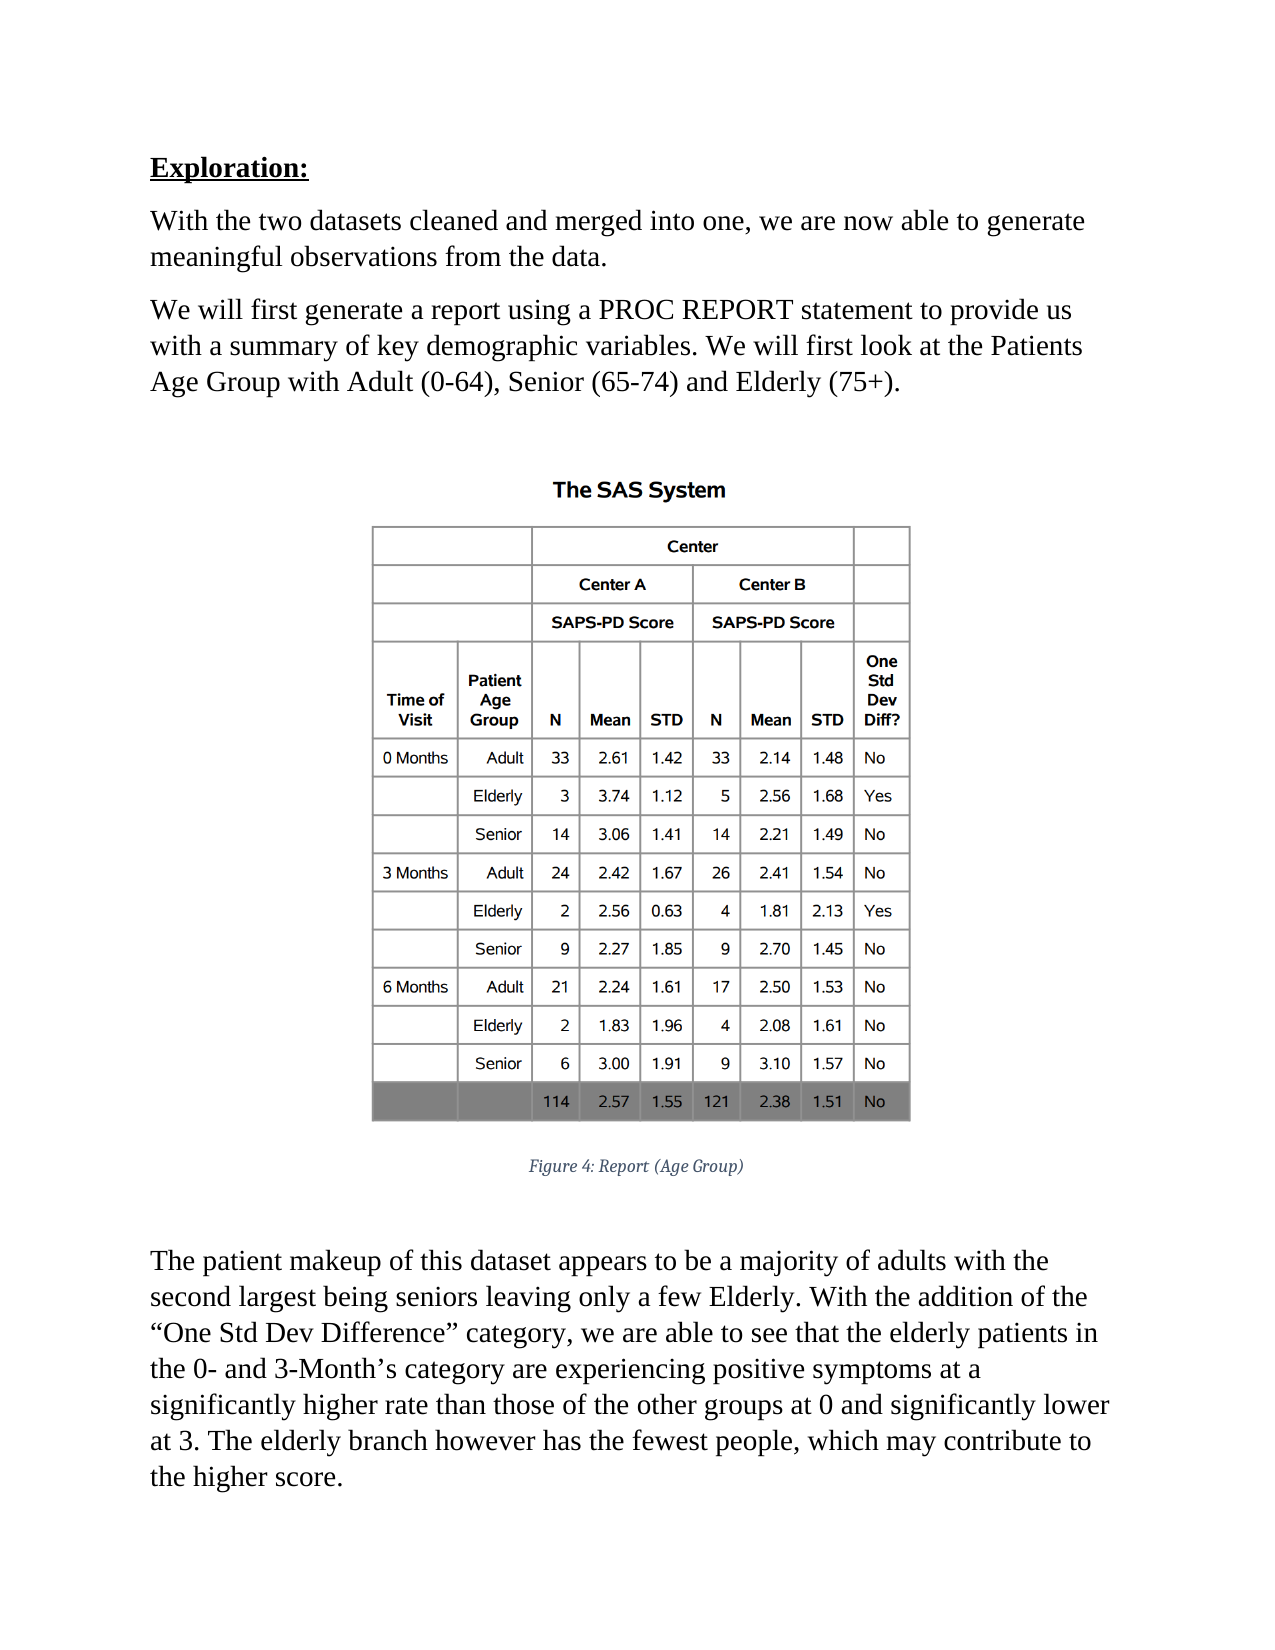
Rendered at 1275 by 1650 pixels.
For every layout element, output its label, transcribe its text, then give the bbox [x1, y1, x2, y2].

text With the two datasets cleaned and merged into one, we are now able to generate meaningful observations from the data. [150, 203, 1125, 272]
text We will first generate a report using a PROC REPORT statement to provide us with a summary of key demographic variables. We will first look at the Patients Age Group with Adult (0-64), Senior (65-74) and Elderly (75+). [150, 292, 1125, 398]
text Exploration: [150, 150, 1125, 183]
text The patient makeup of this dataset appears to be a majority of adults with the second largest being seniors leaving only a few Elderly. With the addition of the “One Std Dev Difference” category, we are able to see that the elderly patients in the 0- and 3-Month’s category are experiencing positive symptoms at a significantly higher rate than those of the other groups at 0 and significantly lower at 3. The elderly branch however has the fewest people, which may contribute to the higher score. [150, 1243, 1125, 1493]
picture [350, 469, 925, 1137]
